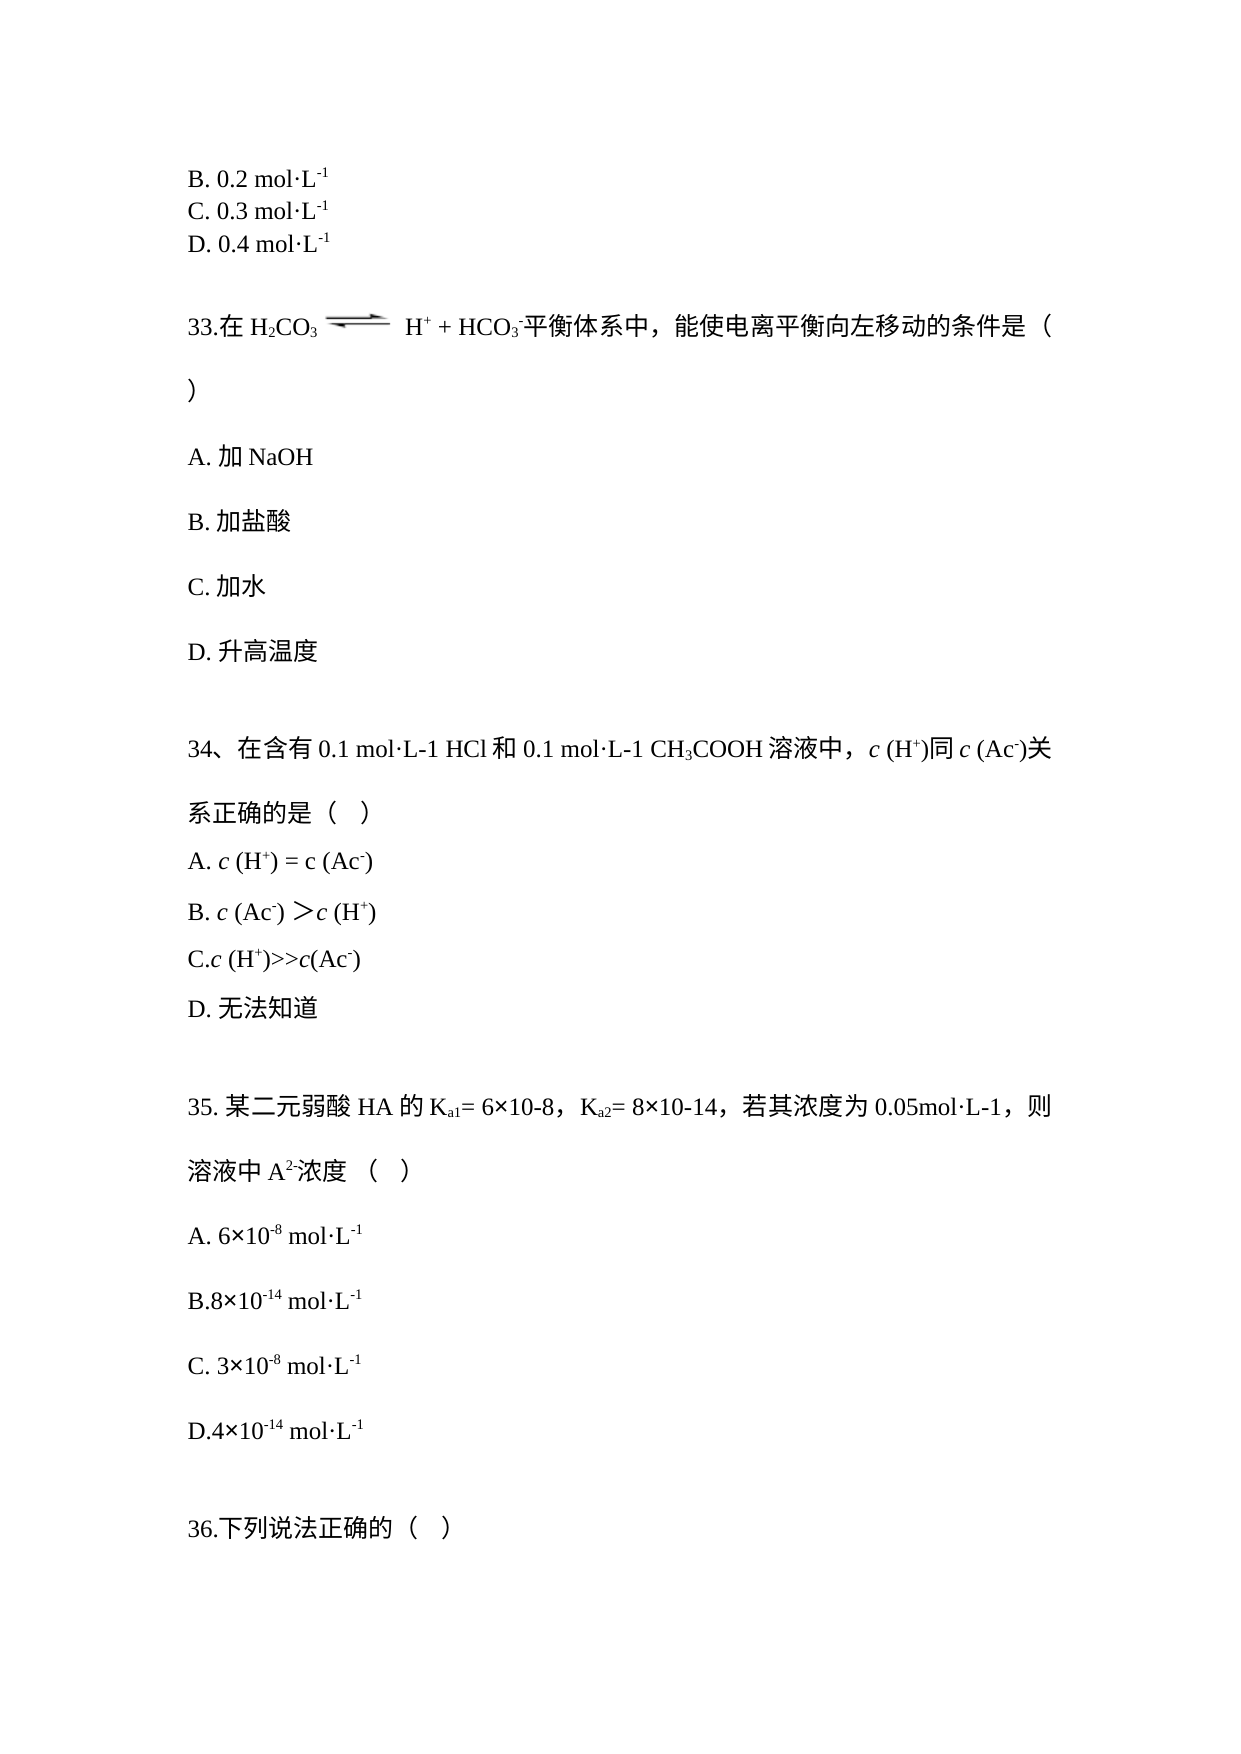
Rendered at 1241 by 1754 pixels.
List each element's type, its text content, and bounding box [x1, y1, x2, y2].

text D. 无法知道 [187, 974, 1053, 1039]
text B. c (Ac-) ＞c (H+) [187, 877, 1053, 942]
text C. 0.3 mol·L-1 [187, 194, 1053, 227]
text C. 3×10-8 mol·L-1 [187, 1332, 1053, 1397]
text D.4×10-14 mol·L-1 [187, 1397, 1053, 1462]
text A. 加NaOH [187, 422, 1053, 487]
text D. 升高温度 [187, 617, 1053, 682]
text C.c (H+)>>c(Ac-) [187, 942, 1053, 974]
text A. 6×10-8 mol·L-1 [187, 1202, 1053, 1267]
text 33.在 H2CO3 H+ + HCO3-平衡体系中，能使电离平衡向左移动的条件是（ ） [187, 292, 1053, 422]
text 35. 某二元弱酸HA 的Ka1= 6×10-8，Ka2= 8×10-14，若其浓度为0.05mol·L-1，则溶液中A2-浓度 （ ） [187, 1072, 1053, 1202]
text 34、在含有0.1 mol·L-1 HCl和 0.1 mol·L-1 CH3COOH溶液中，c (H+)同c (Ac-)关系正确的是（ ） [187, 714, 1053, 844]
text A. c (H+) = c (Ac-) [187, 844, 1053, 877]
text D. 0.4 mol·L-1 [187, 227, 1053, 259]
text B. 加盐酸 [187, 487, 1053, 552]
text 36.下列说法正确的（ ） [187, 1494, 1053, 1559]
text B.8×10-14 mol·L-1 [187, 1267, 1053, 1332]
text C. 加水 [187, 552, 1053, 617]
text B. 0.2 mol·L-1 [187, 162, 1053, 194]
